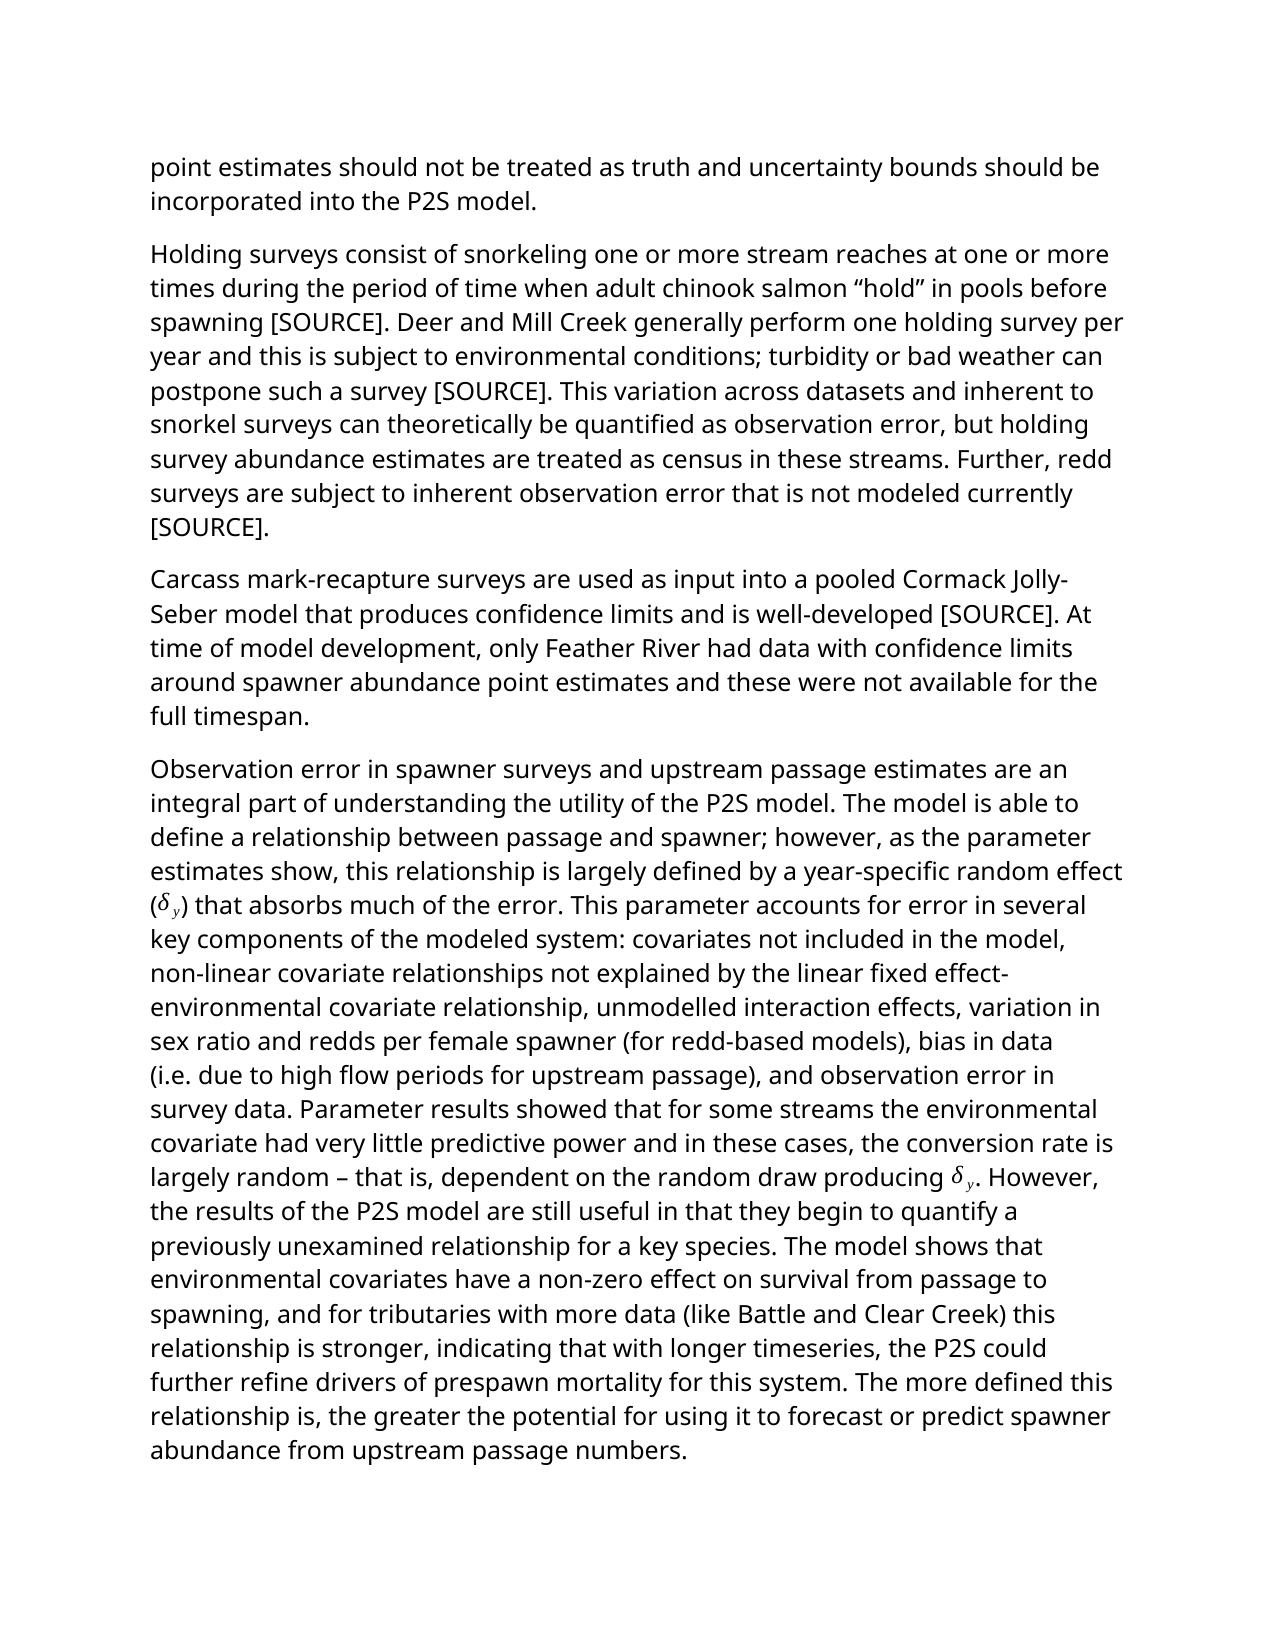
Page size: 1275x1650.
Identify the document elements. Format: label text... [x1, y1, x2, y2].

text Observation error in spawner surveys and upstream passage estimates are an integral part of understanding the utility of the P2S model. The model is able to define a relationship between passage and spawner; however, as the parameter estimates show, this relationship is largely defined by a year-specific random effect () that absorbs much of the error. This parameter accounts for error in several key components of the modeled system: covariates not included in the model, non-linear covariate relationships not explained by the linear fixed effect-environmental covariate relationship, unmodelled interaction effects, variation in sex ratio and redds per female spawner (for redd-based models), bias in data (i.e. due to high flow periods for upstream passage), and observation error in survey data. Parameter results showed that for some streams the environmental covariate had very little predictive power and in these cases, the conversion rate is largely random – that is, dependent on the random draw producing . However, the results of the P2S model are still useful in that they begin to quantify a previously unexamined relationship for a key species. The model shows that environmental covariates have a non-zero effect on survival from passage to spawning, and for tributaries with more data (like Battle and Clear Creek) this relationship is stronger, indicating that with longer timeseries, the P2S could further refine drivers of prespawn mortality for this system. The more defined this relationship is, the greater the potential for using it to forecast or predict spawner abundance from upstream passage numbers. [150, 751, 1125, 1467]
text Holding surveys consist of snorkeling one or more stream reaches at one or more times during the period of time when adult chinook salmon “hold” in pools before spawning [SOURCE]. Deer and Mill Creek generally perform one holding survey per year and this is subject to environmental conditions; turbidity or bad weather can postpone such a survey [SOURCE]. This variation across datasets and inherent to snorkel surveys can theoretically be quantified as observation error, but holding survey abundance estimates are treated as census in these streams. Further, redd surveys are subject to inherent observation error that is not modeled currently [SOURCE]. [150, 237, 1125, 543]
text Carcass mark-recapture surveys are used as input into a pooled Cormack Jolly-Seber model that produces confidence limits and is well-developed [SOURCE]. At time of model development, only Feather River had data with confidence limits around spawner abundance point estimates and these were not available for the full timespan. [150, 562, 1125, 732]
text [150, 150, 1125, 218]
